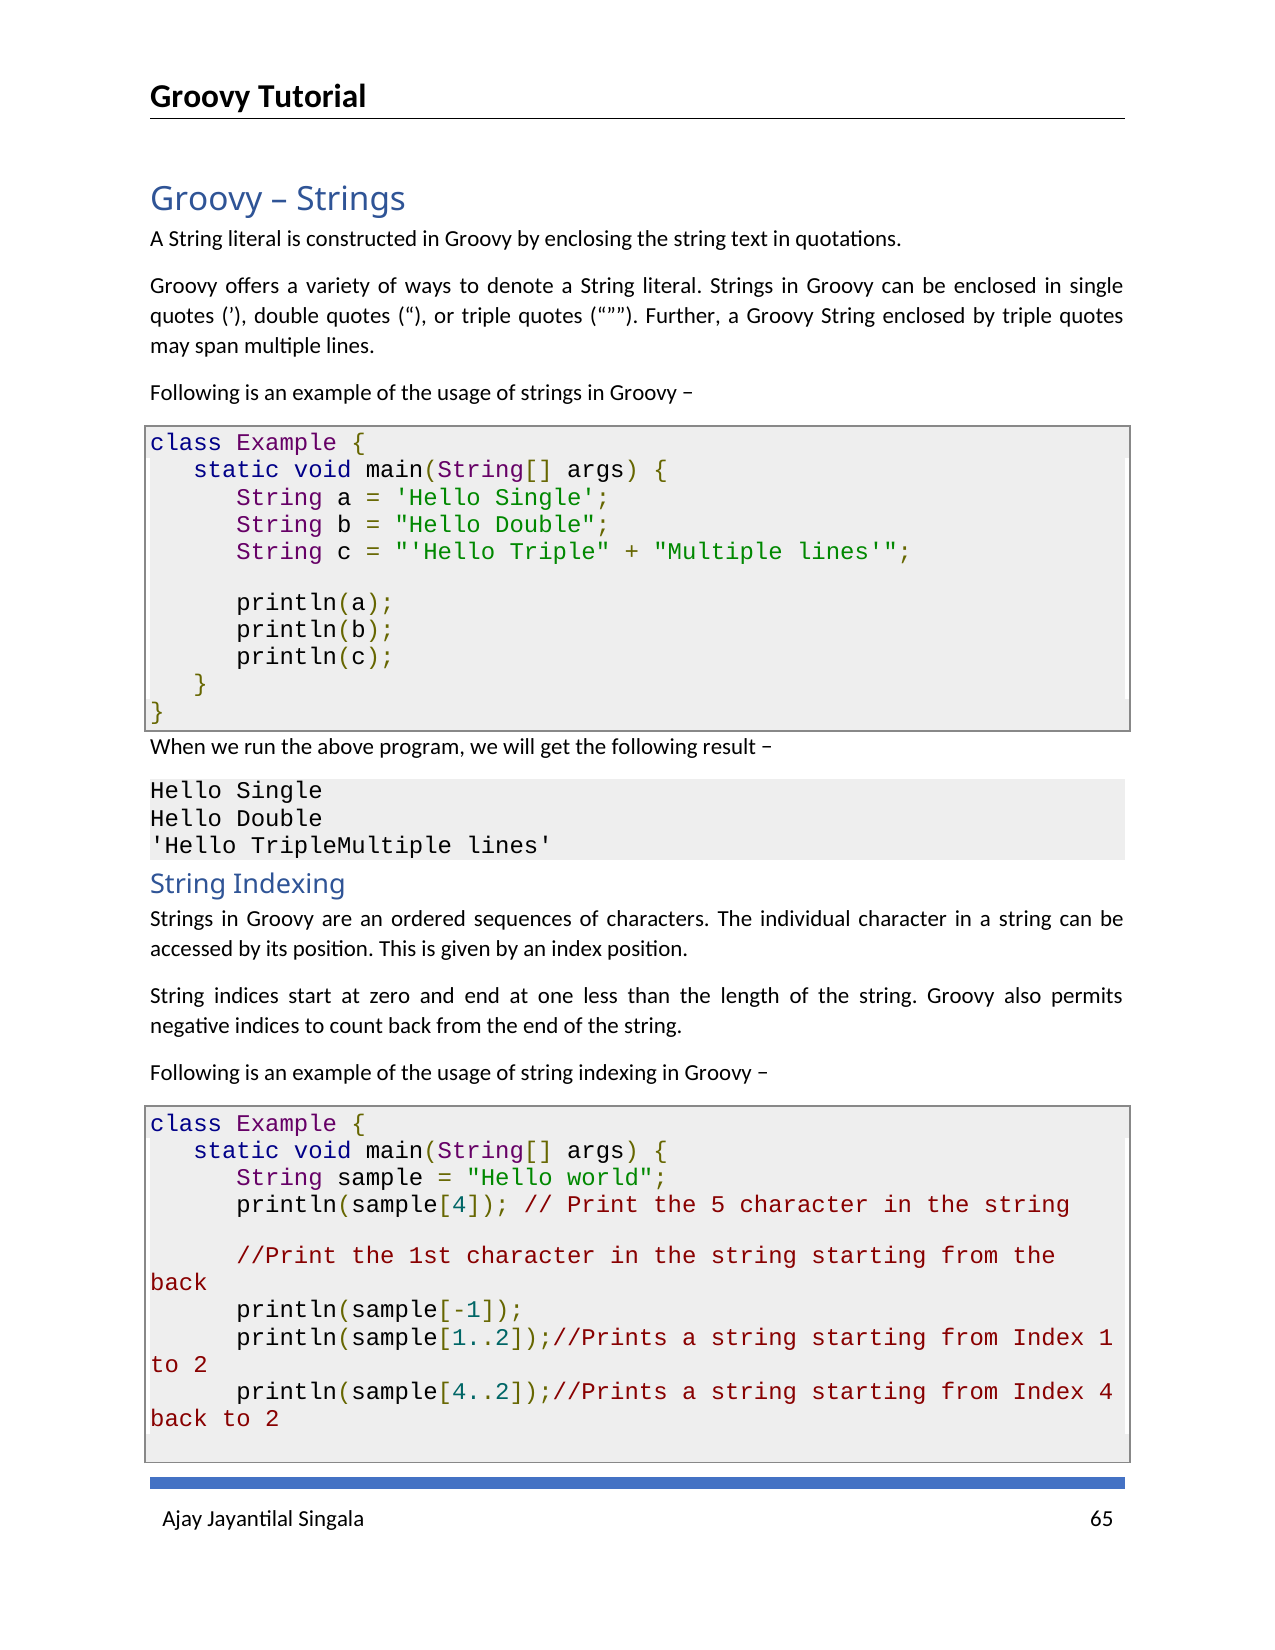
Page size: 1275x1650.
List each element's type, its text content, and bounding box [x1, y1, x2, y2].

text String sample = "Hello world"; [150, 1166, 1125, 1193]
text println(b); [150, 617, 1125, 645]
text When we run the above program, we will get the following result − [150, 732, 1125, 760]
text String a = 'Hello Single'; [150, 485, 1125, 512]
text } [150, 672, 1125, 693]
subtitle String Indexing [150, 864, 1125, 901]
text Hello Single [150, 779, 1125, 806]
text //Print the 1st character in the string starting from the back [150, 1243, 1125, 1298]
text Following is an example of the usage of string indexing in Groovy − [150, 1058, 1125, 1087]
text println(sample[4..2]);//Prints a string starting from Index 4 back to 2 [150, 1379, 1125, 1428]
text A String literal is constructed in Groovy by enclosing the string text in quotations. [150, 224, 1125, 252]
text } [146, 693, 1129, 730]
text println(sample[-1]); [150, 1298, 1125, 1325]
text class Example { [146, 1107, 1129, 1138]
text static void main(String[] args) { [150, 1138, 1125, 1166]
text Groovy offers a variety of ways to denote a String literal. Strings in Groovy can be enclosed in single quotes (’), double quotes (“), or triple quotes (“””). Further, a Groovy String enclosed by triple quotes may span multiple lines. [150, 271, 1125, 359]
text 'Hello TripleMultiple lines' [150, 833, 1125, 860]
text println(a); [150, 590, 1125, 617]
text Following is an example of the usage of strings in Groovy − [150, 378, 1125, 406]
text println(c); [150, 645, 1125, 672]
text Strings in Groovy are an ordered sequences of characters. The individual character in a string can be accessed by its position. This is given by an index position. [150, 904, 1125, 963]
text String b = "Hello Double"; [150, 512, 1125, 539]
text class Example { [146, 427, 1129, 458]
text String indices start at zero and end at one less than the length of the string. Groovy also permits negative indices to count back from the end of the string. [150, 981, 1125, 1040]
text String c = "'Hello Triple" + "Multiple lines'"; [150, 539, 1125, 567]
text println(sample[1..2]);//Prints a string starting from Index 1 to 2 [150, 1325, 1125, 1379]
text println(sample[4]); // Print the 5 character in the string [150, 1193, 1125, 1220]
text static void main(String[] args) { [150, 458, 1125, 485]
text Hello Double [150, 806, 1125, 833]
subtitle Groovy – Strings [150, 175, 1125, 220]
